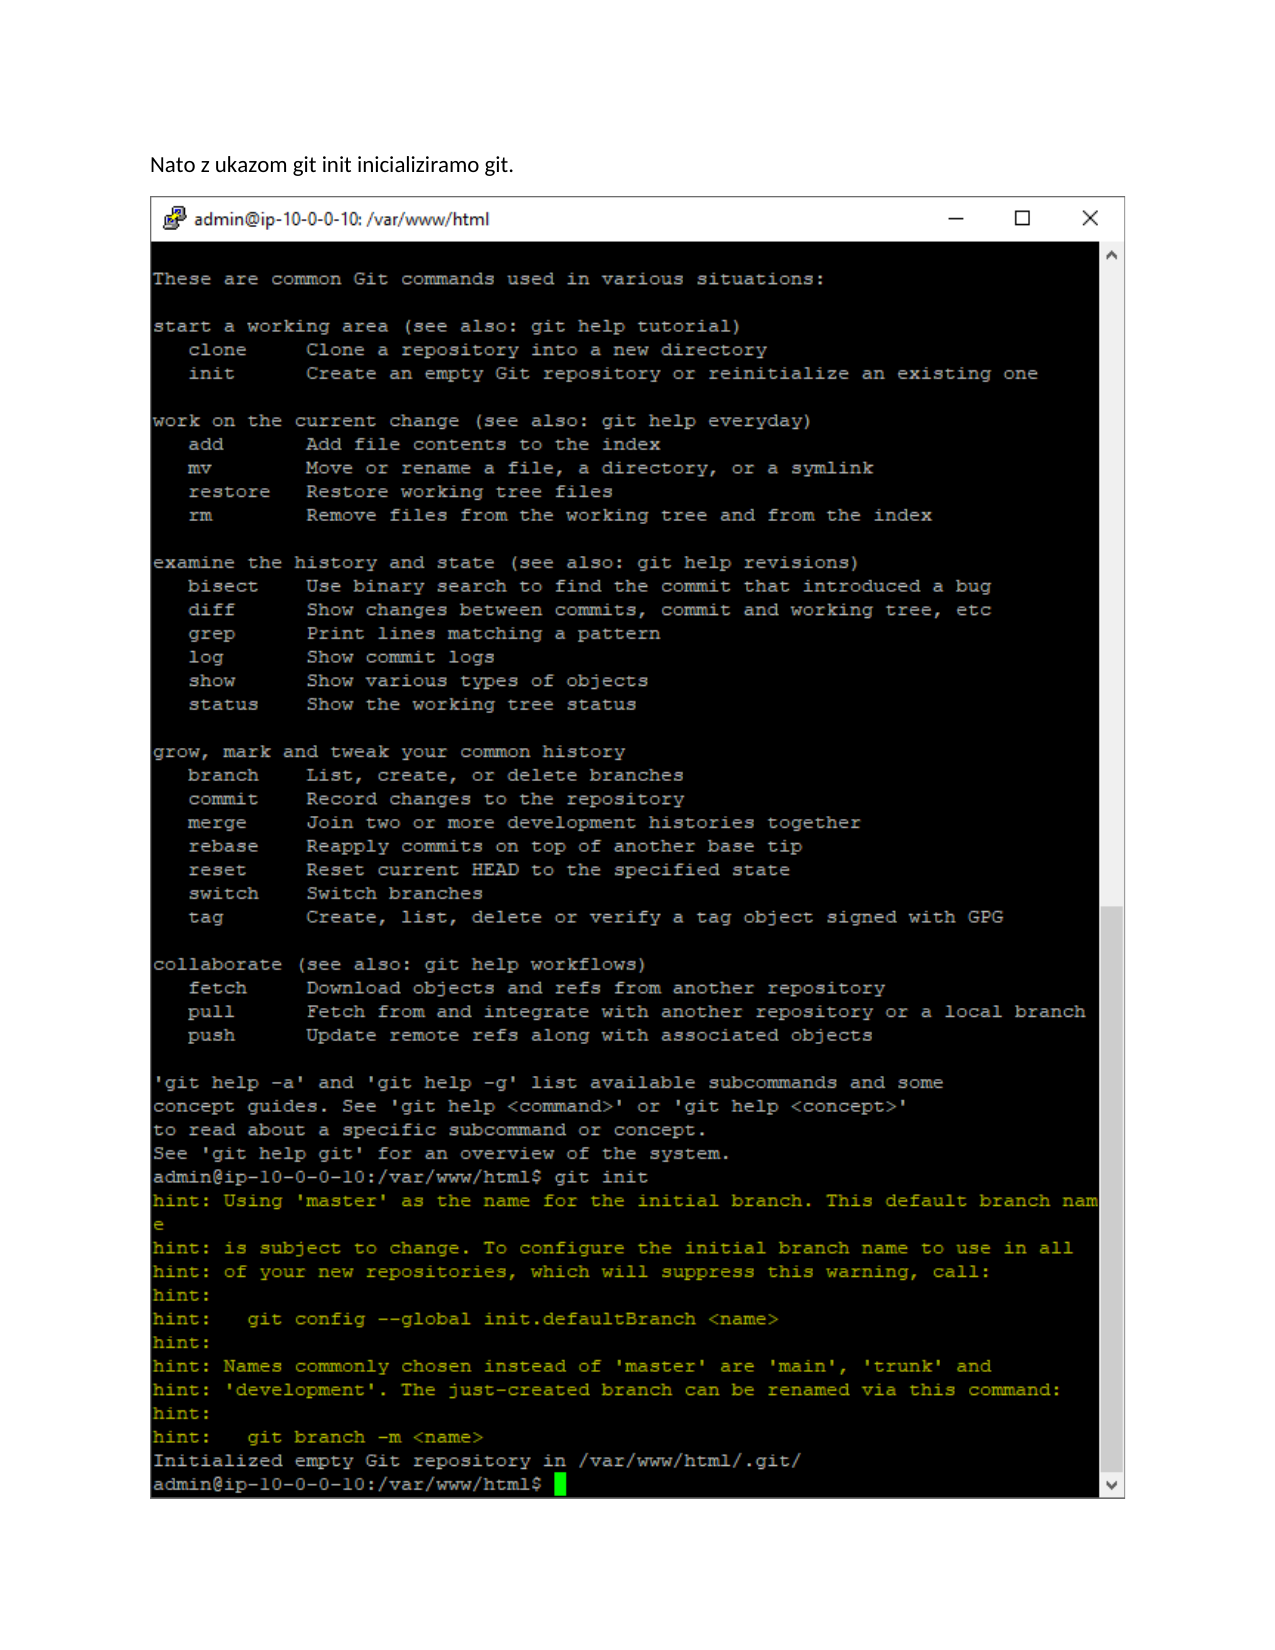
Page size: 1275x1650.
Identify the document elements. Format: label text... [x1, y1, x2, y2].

text Nato z ukazom git init inicializiramo git. [150, 150, 1125, 178]
picture [150, 196, 1125, 1499]
